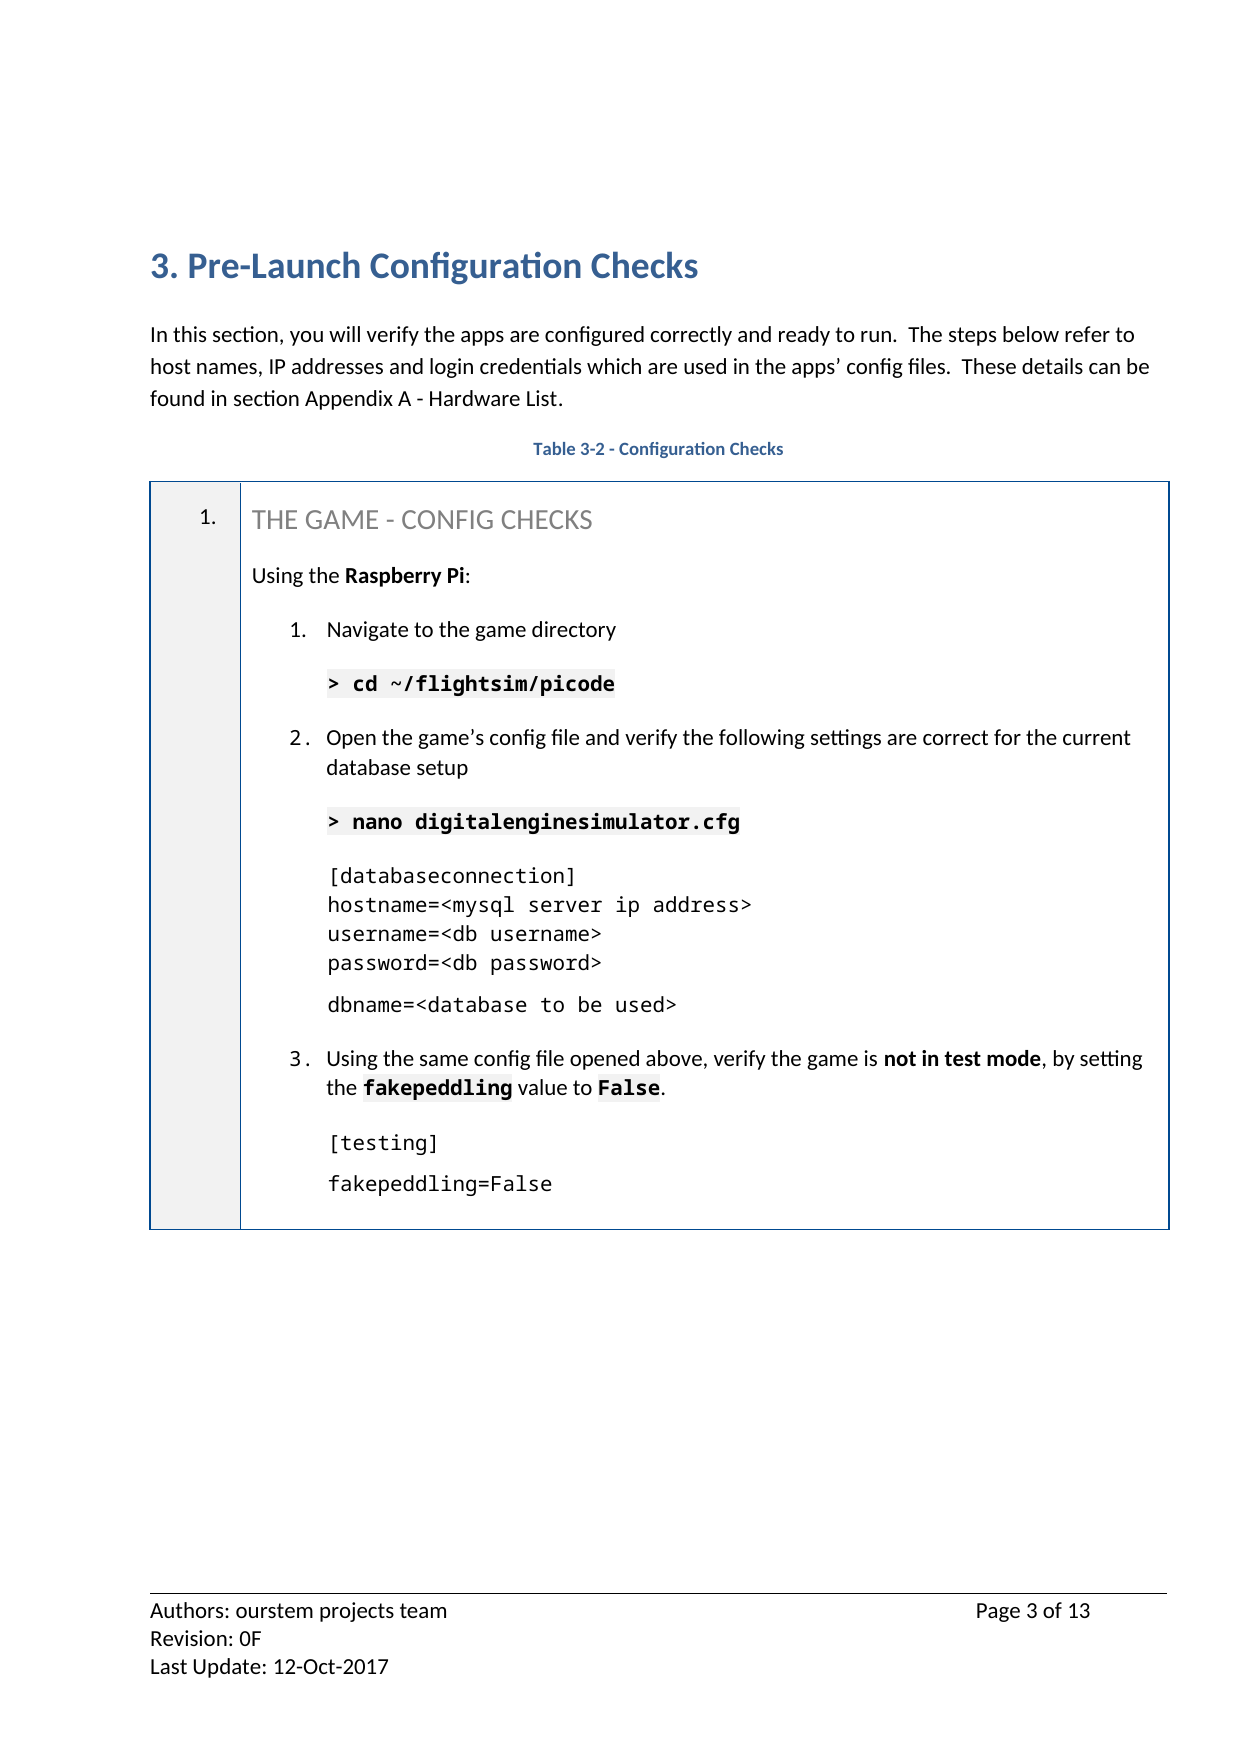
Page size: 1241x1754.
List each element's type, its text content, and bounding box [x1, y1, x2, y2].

table_header the game - config checks Using the Raspberry Pi: Navigate to the game directory > cd ~/flightsim/picode Open the game’s config file and verify the following settings are correct for the current database setup > nano digitalenginesimulator.cfg [databaseconnection] hostname=<mysql server ip address> username=<db username> password=<db password> dbname=<database to be used> Using the same config file opened above, verify the game is not in test mode, by setting the fakepeddling value to False. [testing] fakepeddling=False [241, 482, 1168, 1229]
text In this section, you will verify the apps are configured correctly and ready to run. The steps below refer to host names, IP addresses and login credentials which are used in the apps’ config files. These details can be found in section Appendix A - Hardware List. [150, 320, 1167, 412]
subtitle Pre-Launch Configuration Checks [150, 242, 1167, 288]
table_header [151, 482, 240, 1229]
